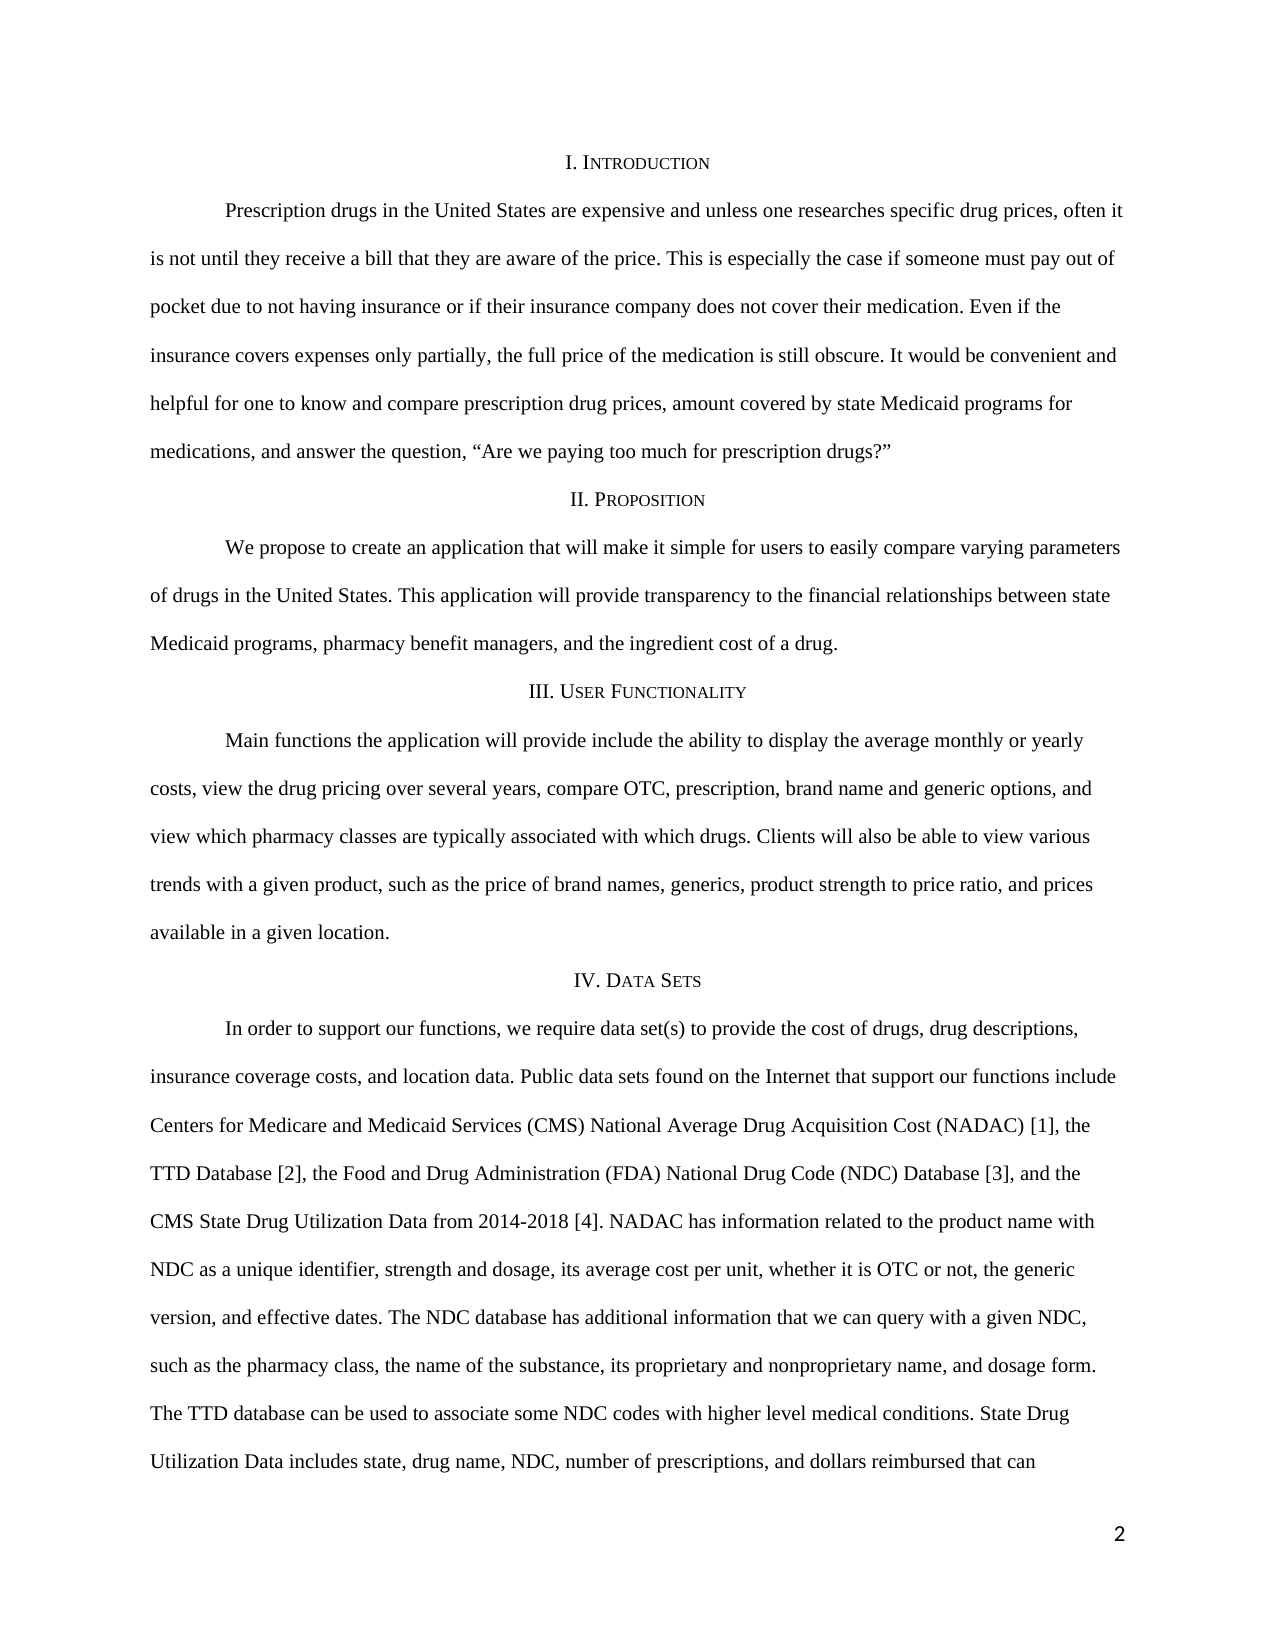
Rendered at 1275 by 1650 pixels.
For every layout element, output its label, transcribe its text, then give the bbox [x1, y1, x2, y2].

subtitle IV. Data Sets [150, 968, 1125, 992]
subtitle II. Proposition [150, 487, 1125, 511]
text We propose to create an application that will make it simple for users to easily compare varying parameters of drugs in the United States. This application will provide transparency to the financial relationships between state Medicaid programs, pharmacy benefit managers, and the ingredient cost of a drug. [150, 535, 1125, 655]
subtitle III. User Functionality [150, 679, 1125, 703]
text Prescription drugs in the United States are expensive and unless one researches specific drug prices, often it is not until they receive a bill that they are aware of the price. This is especially the case if someone must pay out of pocket due to not having insurance or if their insurance company does not cover their medication. Even if the insurance covers expenses only partially, the full price of the medication is still obscure. It would be convenient and helpful for one to know and compare prescription drug prices, amount covered by state Medicaid programs for medications, and answer the question, “Are we paying too much for prescription drugs?” [150, 198, 1125, 463]
text Main functions the application will provide include the ability to display the average monthly or yearly costs, view the drug pricing over several years, compare OTC, prescription, brand name and generic options, and view which pharmacy classes are typically associated with which drugs. Clients will also be able to view various trends with a given product, such as the price of brand names, generics, product strength to price ratio, and prices available in a given location. [150, 727, 1125, 944]
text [150, 1016, 1125, 1473]
subtitle I. Introduction [150, 150, 1125, 174]
